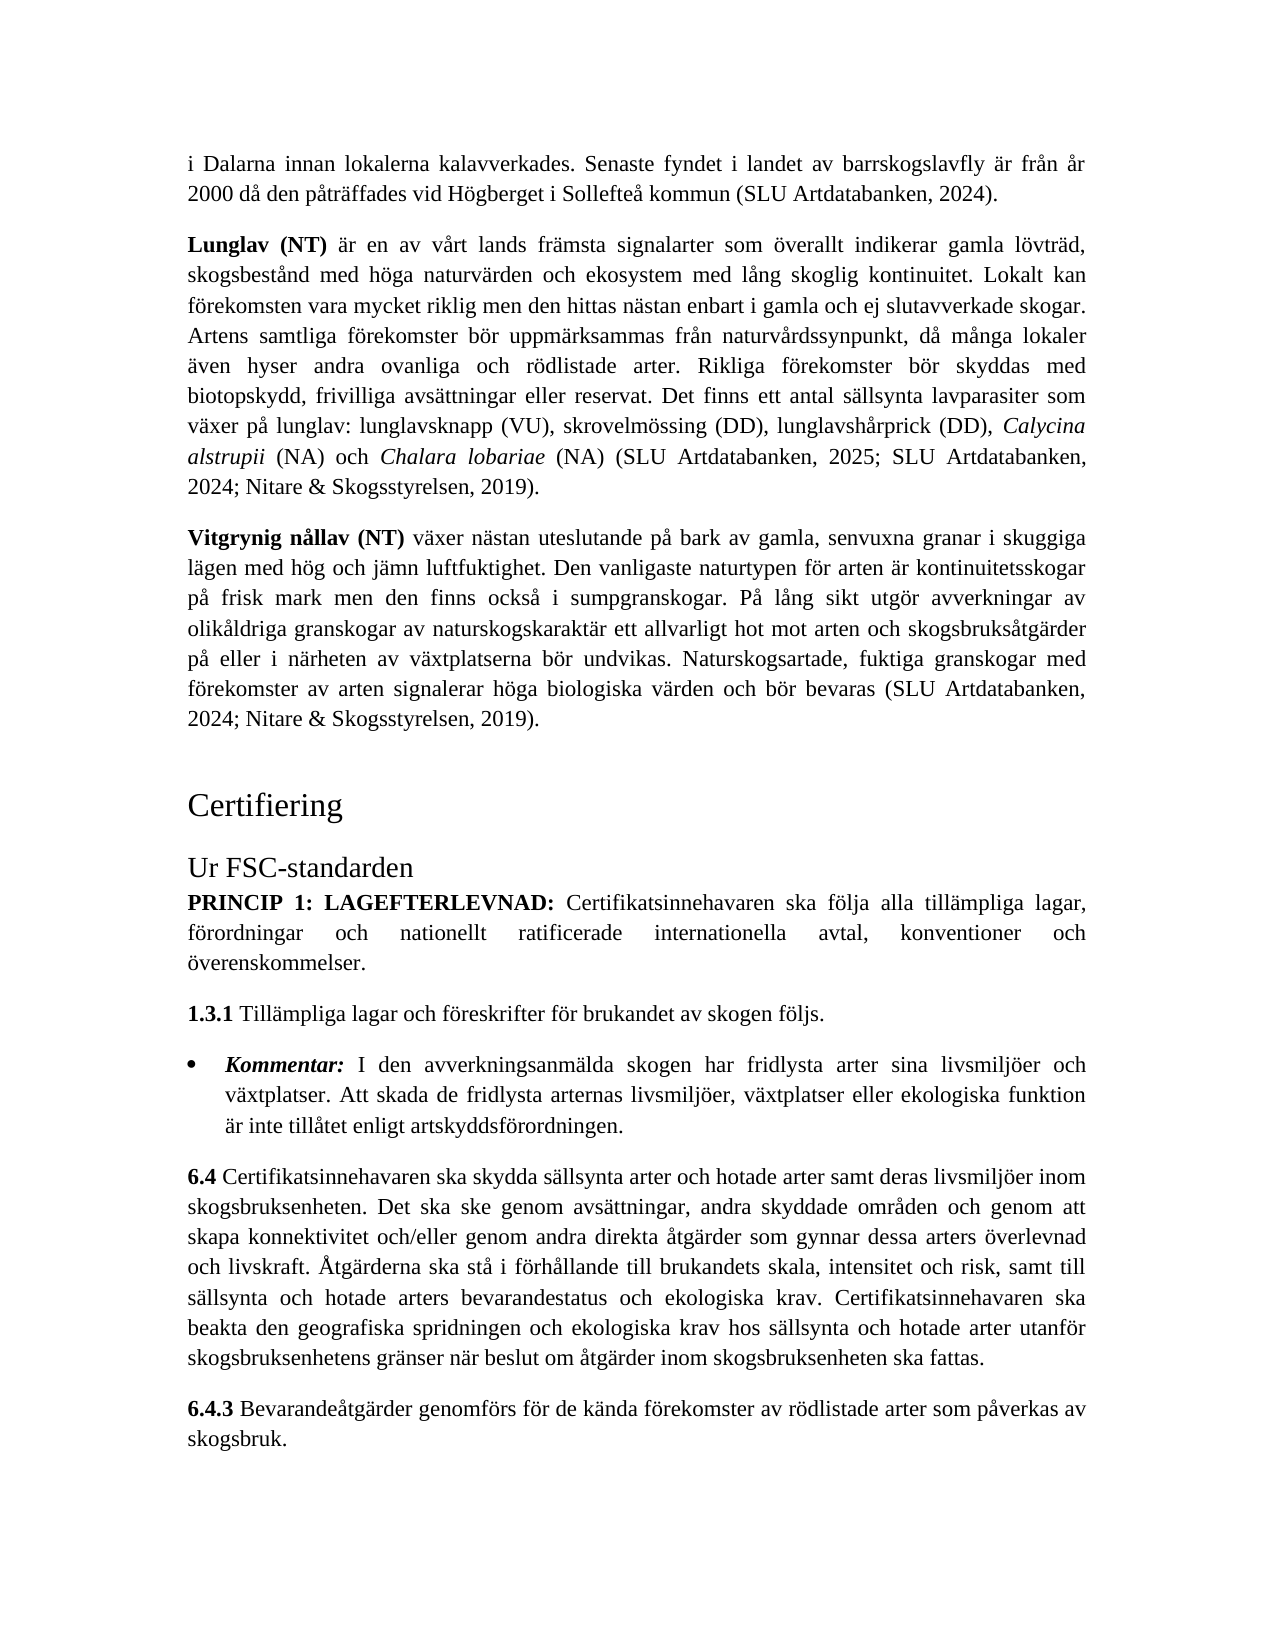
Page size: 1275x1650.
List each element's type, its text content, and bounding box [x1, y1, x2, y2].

text Lunglav (NT) är en av vårt lands främsta signalarter som överallt indikerar gamla lövträd, skogsbestånd med höga naturvärden och ekosystem med lång skoglig kontinuitet. Lokalt kan förekomsten vara mycket riklig men den hittas nästan enbart i gamla och ej slutavverkade skogar. Artens samtliga förekomster bör uppmärksammas från naturvårdssynpunkt, då många lokaler även hyser andra ovanliga och rödlistade arter. Rikliga förekomster bör skyddas med biotopskydd, frivilliga avsättningar eller reservat. Det finns ett antal sällsynta lavparasiter som växer på lunglav: lunglavsknapp (VU), skrovelmössing (DD), lunglavshårprick (DD), Calycina alstrupii (NA) och Chalara lobariae (NA) (SLU Artdatabanken, 2025; SLU Artdatabanken, 2024; Nitare & Skogsstyrelsen, 2019). [187, 231, 1087, 499]
text 6.4.3 Bevarandeåtgärder genomförs för de kända förekomster av rödlistade arter som påverkas av skogsbruk. [187, 1395, 1087, 1452]
text 6.4 Certifikatsinnehavaren ska skydda sällsynta arter och hotade arter samt deras livsmiljöer inom skogsbruksenheten. Det ska ske genom avsättningar, andra skyddade områden och genom att skapa konnektivitet och/eller genom andra direkta åtgärder som gynnar dessa arters överlevnad och livskraft. Åtgärderna ska stå i förhållande till brukandets skala, intensitet och risk, samt till sällsynta och hotade arters bevarandestatus och ekologiska krav. Certifikatsinnehavaren ska beakta den geografiska spridningen och ekologiska krav hos sällsynta och hotade arter utanför skogsbruksenhetens gränser när beslut om åtgärder inom skogsbruksenheten ska fattas. [187, 1163, 1087, 1370]
list Kommentar: I den avverkningsanmälda skogen har fridlysta arter sina livsmiljöer och växtplatser. Att skada de fridlysta arternas livsmiljöer, växtplatser eller ekologiska funktion är inte tillåtet enligt artskyddsförordningen. [187, 1051, 1087, 1138]
text 1.3.1 Tillämpliga lagar och föreskrifter för brukandet av skogen följs. [187, 1000, 1087, 1027]
text PRINCIP 1: LAGEFTERLEVNAD: Certifikatsinnehavaren ska följa alla tillämpliga lagar, förordningar och nationellt ratificerade internationella avtal, konventioner och överenskommelser. [187, 889, 1087, 976]
subtitle Ur FSC-standarden [187, 850, 1087, 884]
text Vitgrynig nållav (NT) växer nästan uteslutande på bark av gamla, senvuxna granar i skuggiga lägen med hög och jämn luftfuktighet. Den vanligaste naturtypen för arten är kontinuitetsskogar på frisk mark men den finns också i sumpgranskogar. På lång sikt utgör avverkningar av olikåldriga granskogar av naturskogskaraktär ett allvarligt hot mot arten och skogsbruksåtgärder på eller i närheten av växtplatserna bör undvikas. Naturskogsartade, fuktiga granskogar med förekomster av arten signalerar höga biologiska värden och bör bevaras (SLU Artdatabanken, 2024; Nitare & Skogsstyrelsen, 2019). [187, 524, 1087, 732]
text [187, 150, 1087, 207]
subtitle Certifiering [187, 785, 1087, 824]
